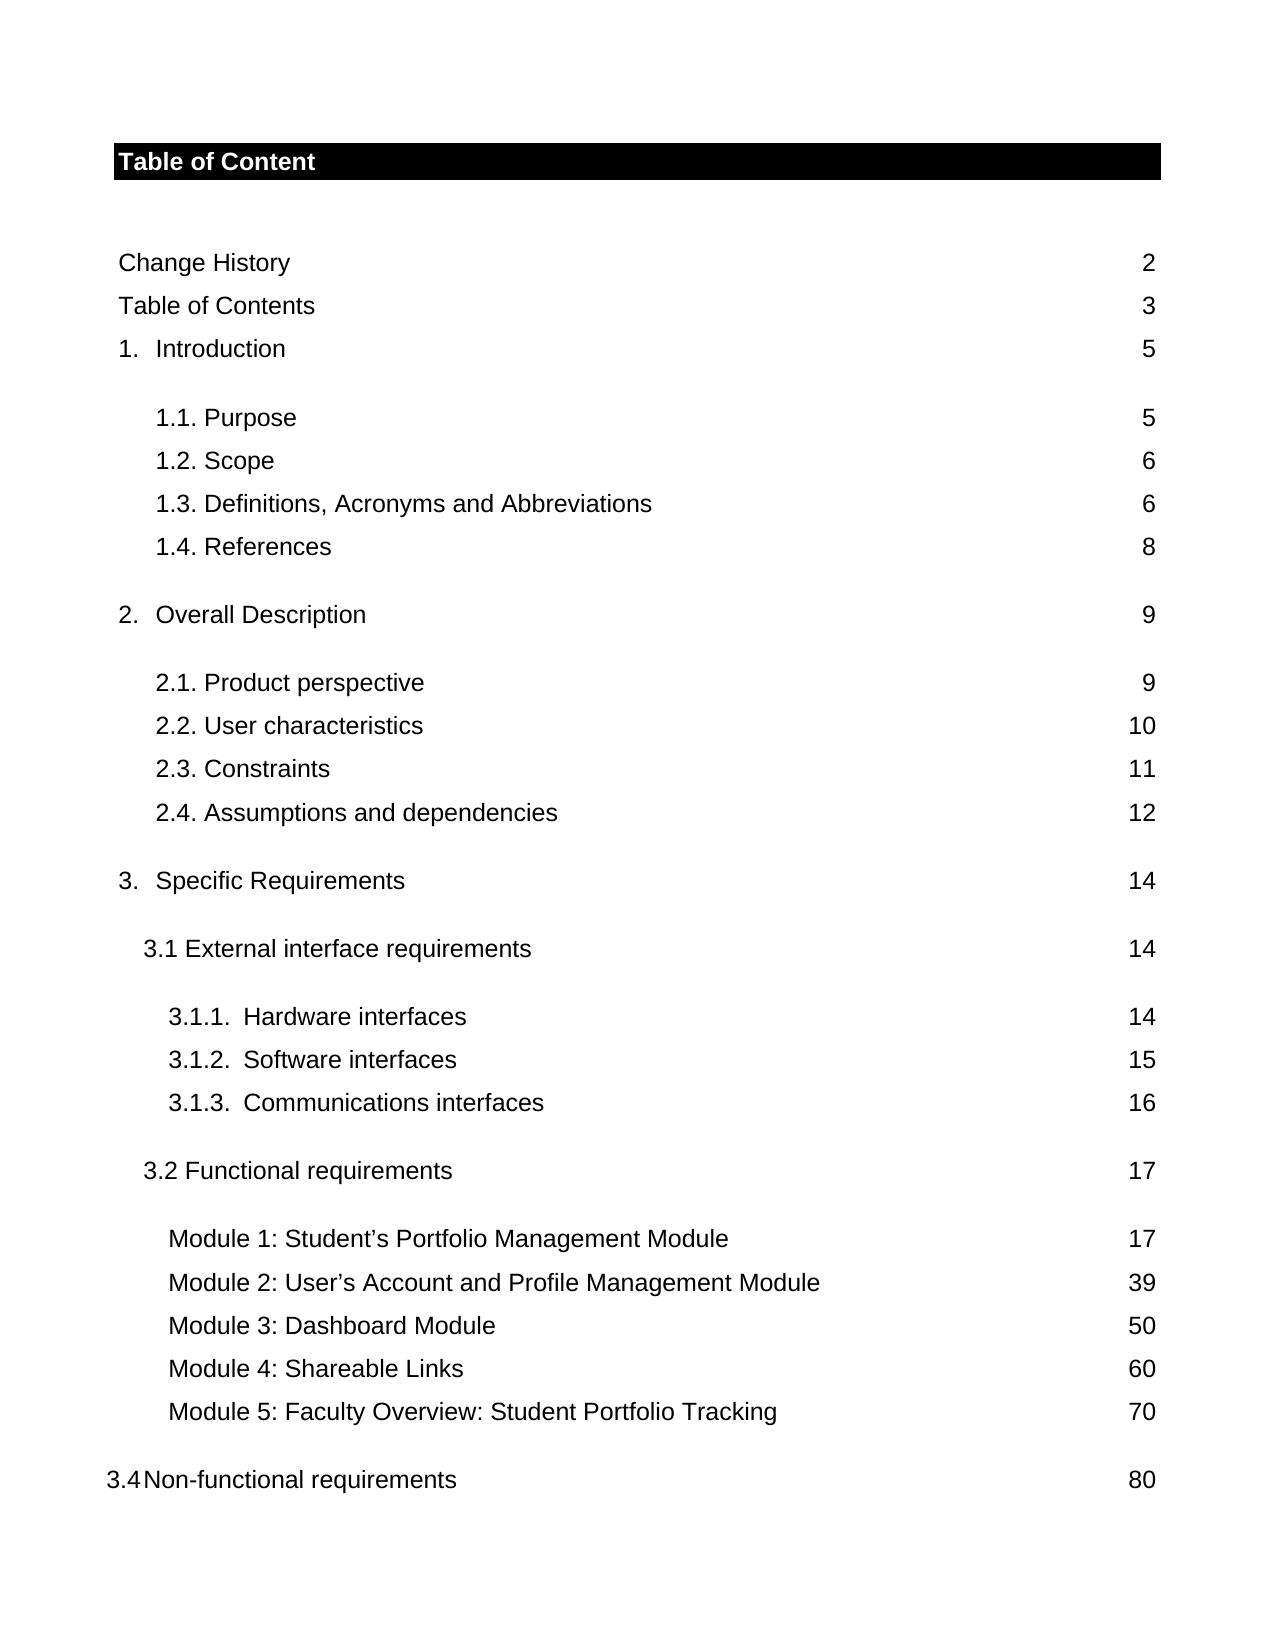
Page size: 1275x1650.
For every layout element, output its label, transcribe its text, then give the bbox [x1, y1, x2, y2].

subtitle Table of Content [116, 145, 1159, 178]
